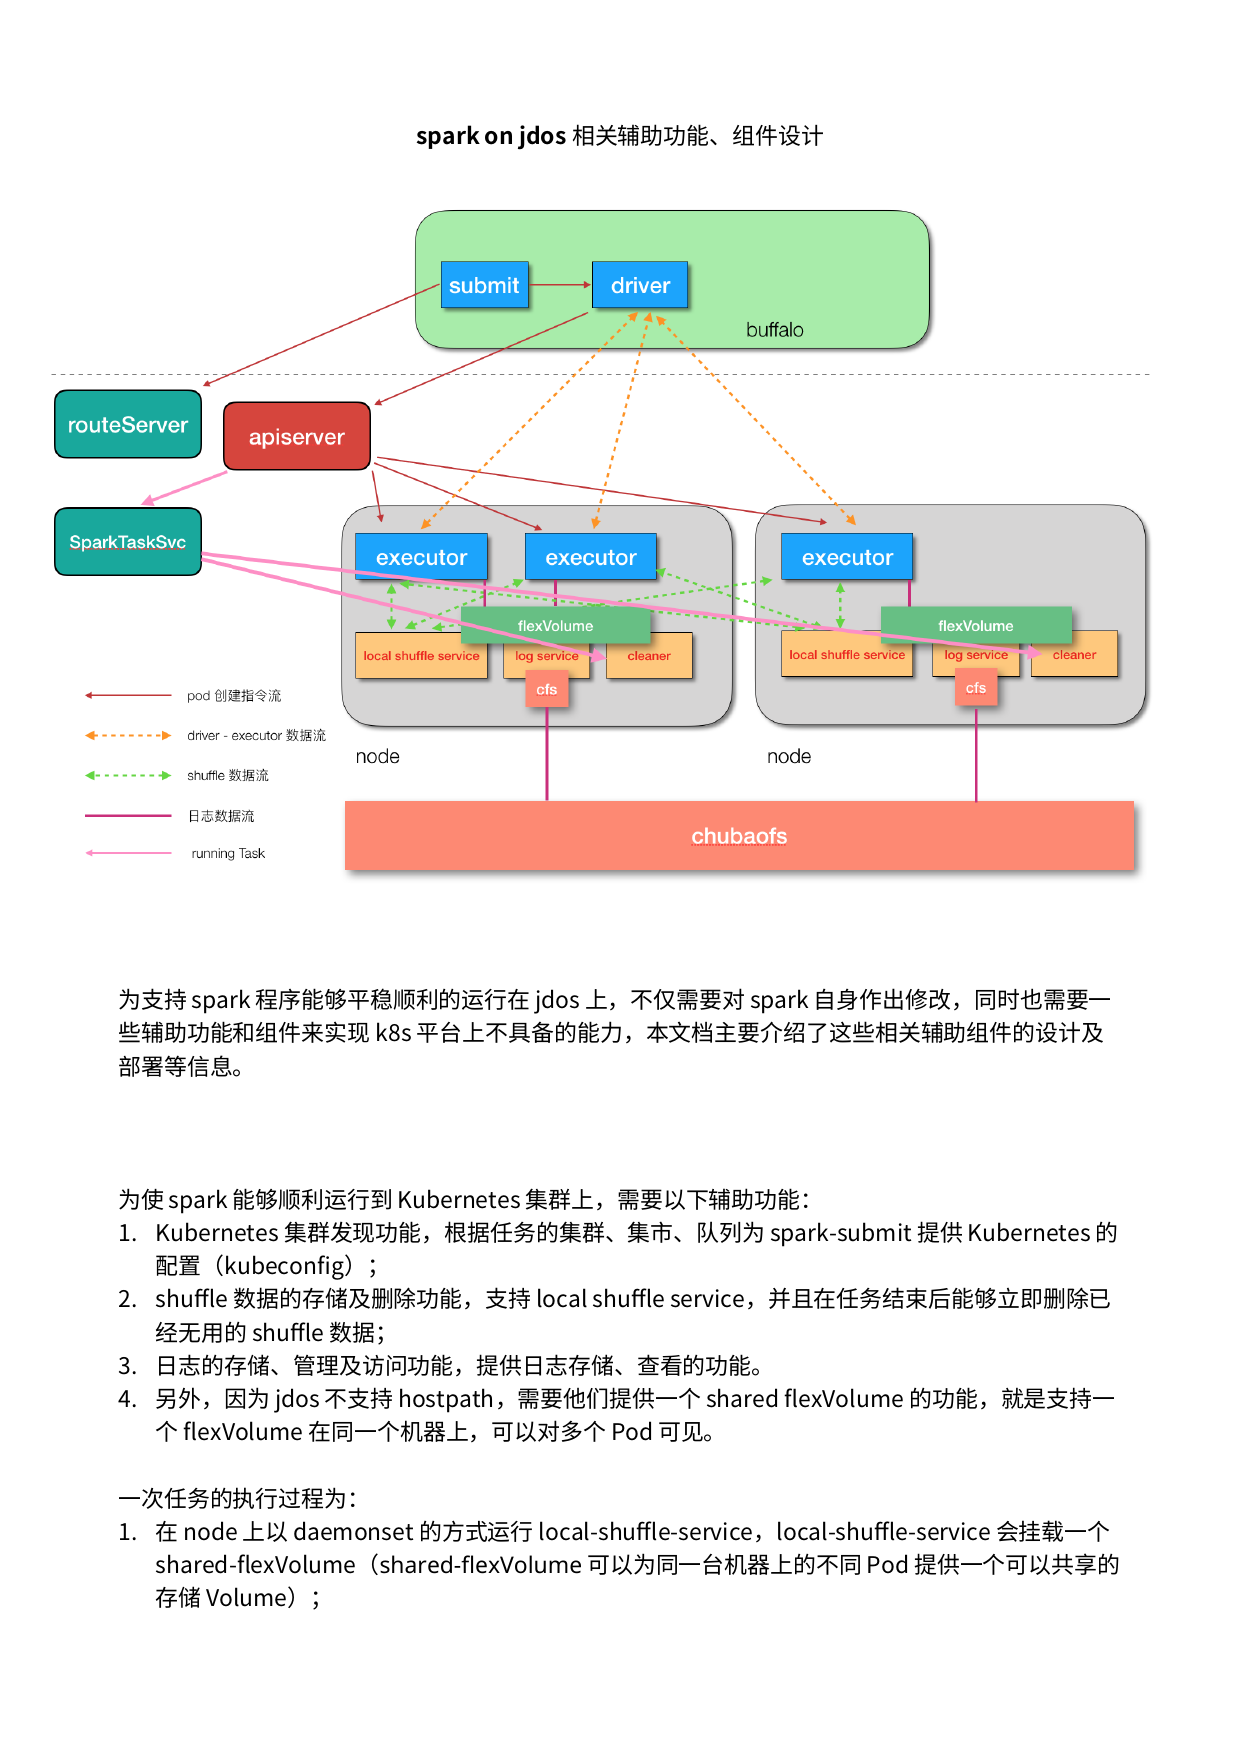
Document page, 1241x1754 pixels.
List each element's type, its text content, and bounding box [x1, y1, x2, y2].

list shuffle 数据的存储及删除功能，支持local shuffle service，并且在任务结束后能够立即删除已经无用的shuffle 数据； [118, 1281, 1122, 1348]
list Kubernetes 集群发现功能，根据任务的集群、集市、队列为spark-submit 提供Kubernetes的配置（kubeconfig）； [118, 1215, 1122, 1281]
list 在node上以daemonset 的方式运行 local-shuffle-service，local-shuffle-service会挂载一个 shared-flexVolume（shared-flexVolume 可以为同一台机器上的不同Pod提供一个可以共享的存储Volume）； [118, 1514, 1122, 1613]
text 一次任务的执行过程为： [118, 1481, 1122, 1514]
list 另外，因为jdos不支持hostpath，需要他们提供一个 shared flexVolume 的功能，就是支持一个 flexVolume 在同一个机器上，可以对多个Pod可见。 [118, 1381, 1122, 1447]
text 为支持spark程序能够平稳顺利的运行在jdos上，不仅需要对spark自身作出修改，同时也需要一些辅助功能和组件来实现 k8s 平台上不具备的能力，本文档主要介绍了这些相关辅助组件的设计及部署等信息。 [118, 982, 1122, 1082]
picture [40, 202, 1169, 894]
list 日志的存储、管理及访问功能，提供日志存储、查看的功能。 [118, 1348, 1122, 1381]
text 为使spark能够顺利运行到Kubernetes集群上，需要以下辅助功能： [118, 1181, 1122, 1215]
title spark on jdos 相关辅助功能、组件设计 [118, 118, 1122, 151]
